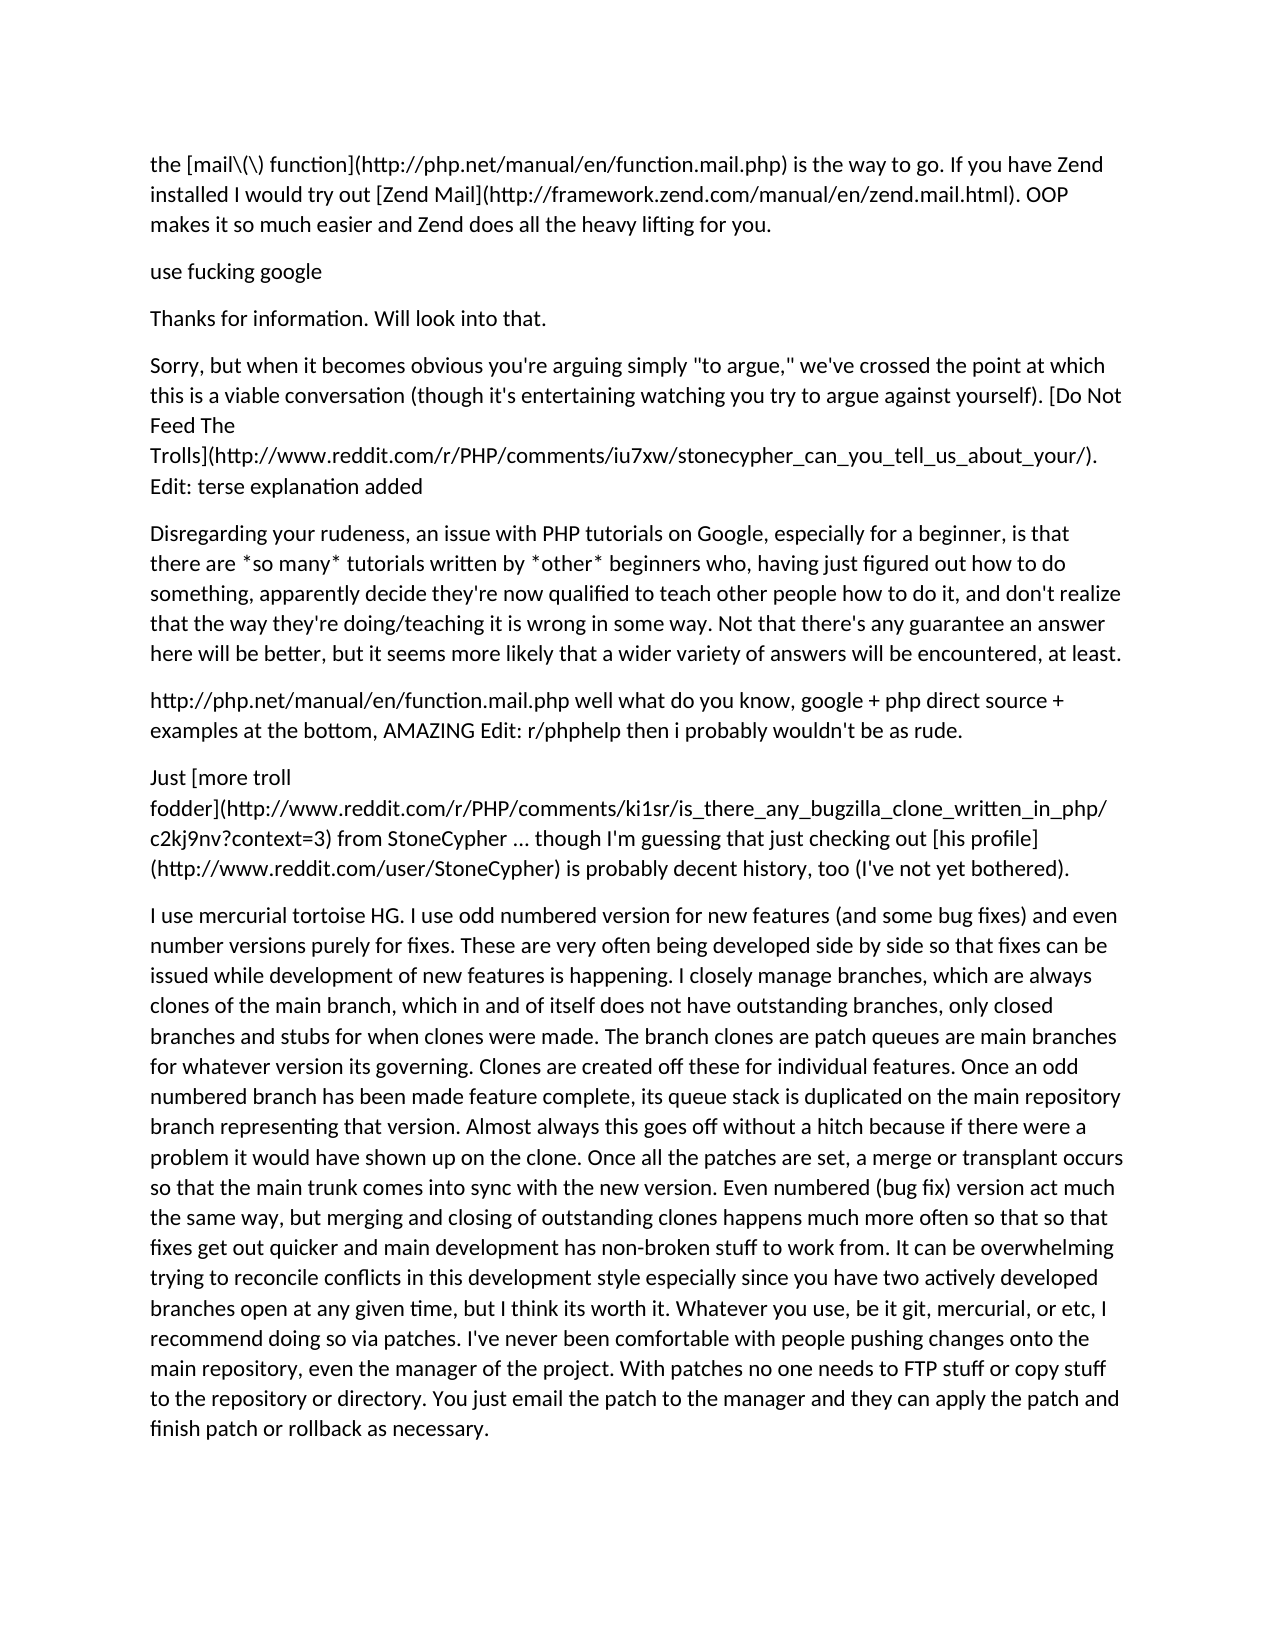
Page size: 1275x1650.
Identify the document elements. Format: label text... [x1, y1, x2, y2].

text http://php.net/manual/en/function.mail.php well what do you know, google + php direct source + examples at the bottom, AMAZING Edit: r/phphelp then i probably wouldn't be as rude. [150, 686, 1125, 745]
text I use mercurial tortoise HG. I use odd numbered version for new features (and some bug fixes) and even number versions purely for fixes. These are very often being developed side by side so that fixes can be issued while development of new features is happening. I closely manage branches, which are always clones of the main branch, which in and of itself does not have outstanding branches, only closed branches and stubs for when clones were made. The branch clones are patch queues are main branches for whatever version its governing. Clones are created off these for individual features. Once an odd numbered branch has been made feature complete, its queue stack is duplicated on the main repository branch representing that version. Almost always this goes off without a hitch because if there were a problem it would have shown up on the clone. Once all the patches are set, a merge or transplant occurs so that the main trunk comes into sync with the new version. Even numbered (bug fix) version act much the same way, but merging and closing of outstanding clones happens much more often so that so that fixes get out quicker and main development has non-broken stuff to work from. It can be overwhelming trying to reconcile conflicts in this development style especially since you have two actively developed branches open at any given time, but I think its worth it. Whatever you use, be it git, mercurial, or etc, I recommend doing so via patches. I've never been comfortable with people pushing changes onto the main repository, even the manager of the project. With patches no one needs to FTP stuff or copy stuff to the repository or directory. You just email the patch to the manager and they can apply the patch and finish patch or rollback as necessary. [150, 901, 1125, 1443]
text Disregarding your rudeness, an issue with PHP tutorials on Google, especially for a beginner, is that there are *so many* tutorials written by *other* beginners who, having just figured out how to do something, apparently decide they're now qualified to teach other people how to do it, and don't realize that the way they're doing/teaching it is wrong in some way. Not that there's any guarantee an answer here will be better, but it seems more likely that a wider variety of answers will be encountered, at least. [150, 519, 1125, 668]
text the [mail\(\) function](http://php.net/manual/en/function.mail.php) is the way to go. If you have Zend installed I would try out [Zend Mail](http://framework.zend.com/manual/en/zend.mail.html). OOP makes it so much easier and Zend does all the heavy lifting for you. [150, 150, 1125, 238]
text Thanks for information. Will look into that. [150, 304, 1125, 332]
text Sorry, but when it becomes obvious you're arguing simply "to argue," we've crossed the point at which this is a viable conversation (though it's entertaining watching you try to argue against yourself). [Do Not Feed The Trolls](http://www.reddit.com/r/PHP/comments/iu7xw/stonecypher_can_you_tell_us_about_your/). Edit: terse explanation added [150, 351, 1125, 500]
text Just [more troll fodder](http://www.reddit.com/r/PHP/comments/ki1sr/is_there_any_bugzilla_clone_written_in_php/c2kj9nv?context=3) from StoneCypher ... though I'm guessing that just checking out [his profile](http://www.reddit.com/user/StoneCypher) is probably decent history, too (I've not yet bothered). [150, 763, 1125, 882]
text use fucking google [150, 257, 1125, 285]
